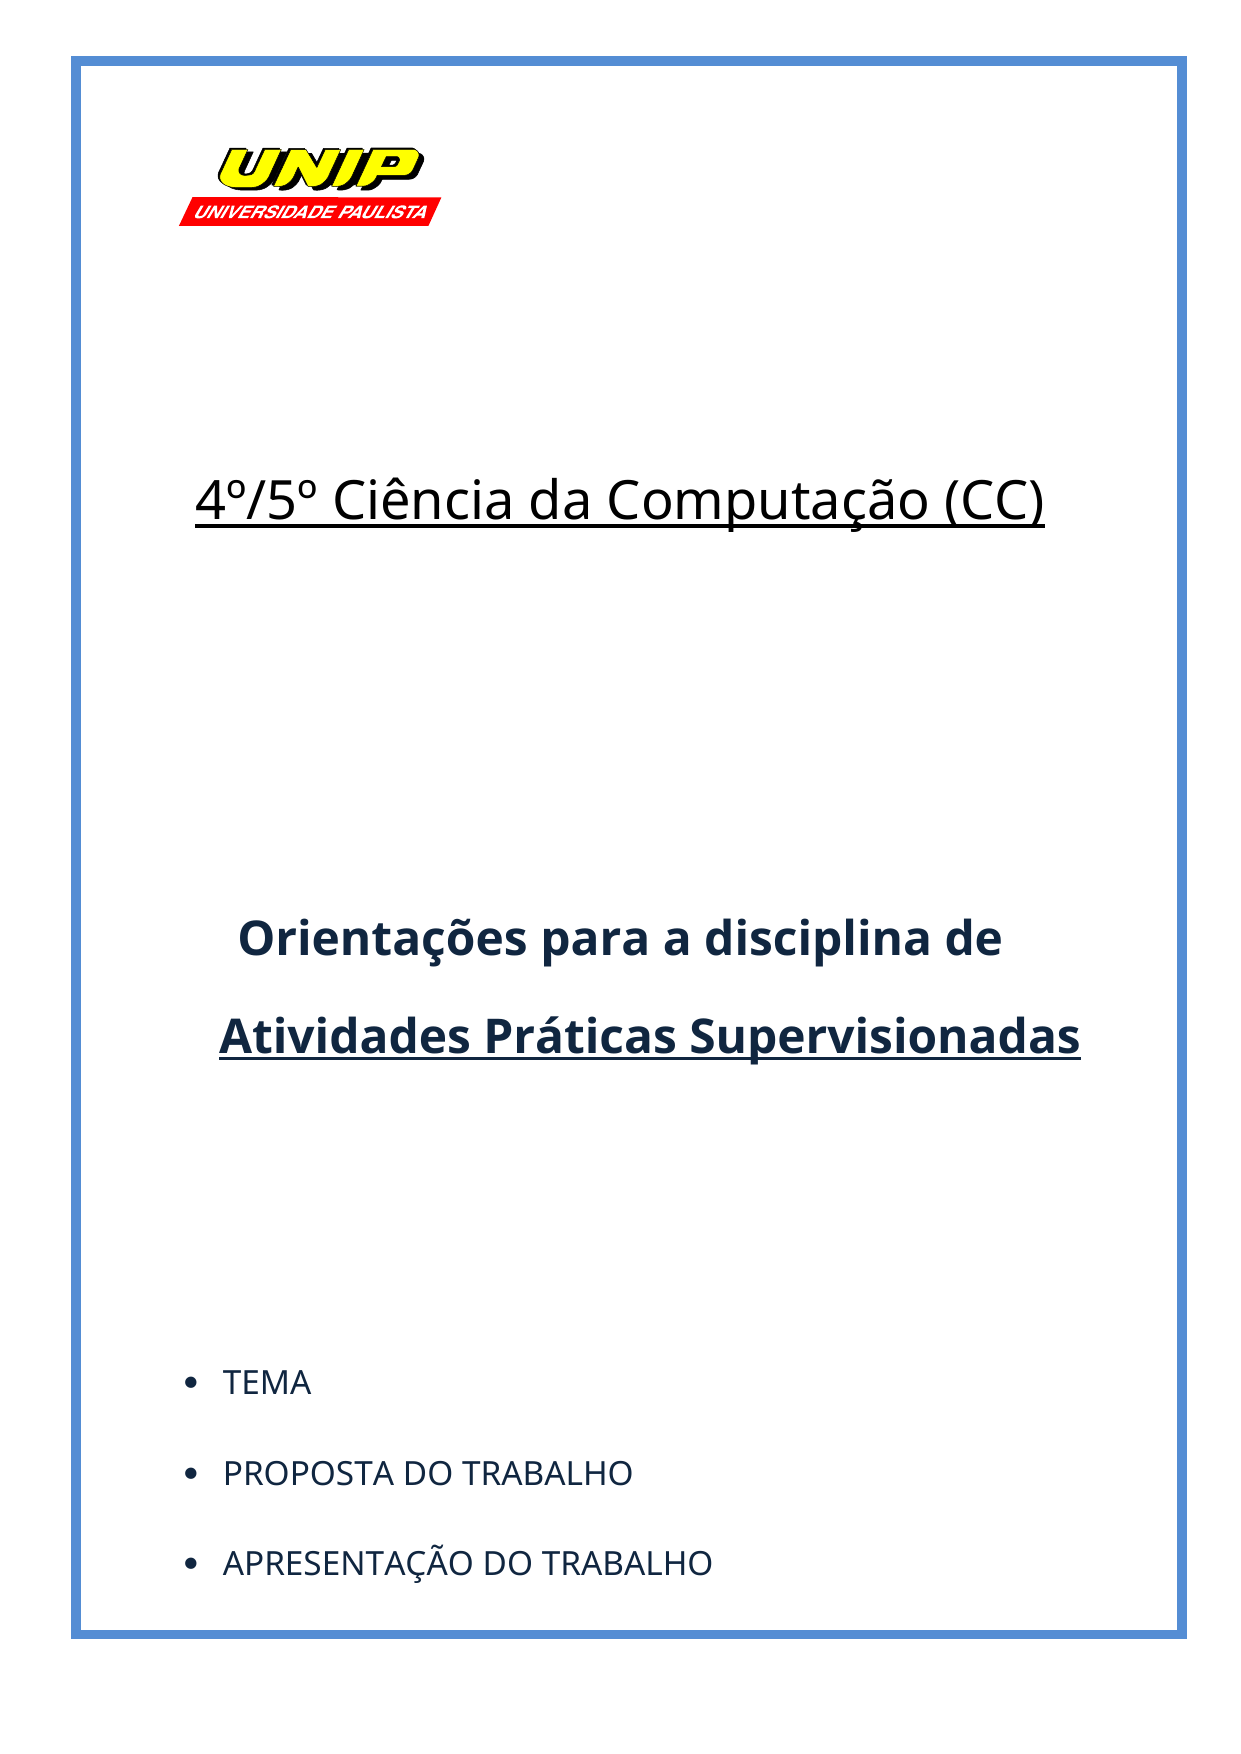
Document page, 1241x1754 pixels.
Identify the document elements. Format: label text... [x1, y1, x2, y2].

subtitle 4º/5º Ciência da Computação (CC) [148, 461, 1092, 535]
list TEMA [185, 1358, 1092, 1404]
list PROPOSTA DO TRABALHO [185, 1449, 1092, 1495]
subtitle Orientações para a disciplina de Atividades Práticas Supervisionadas [148, 904, 1092, 1067]
list APRESENTAÇÃO DO TRABALHO [185, 1540, 1092, 1586]
